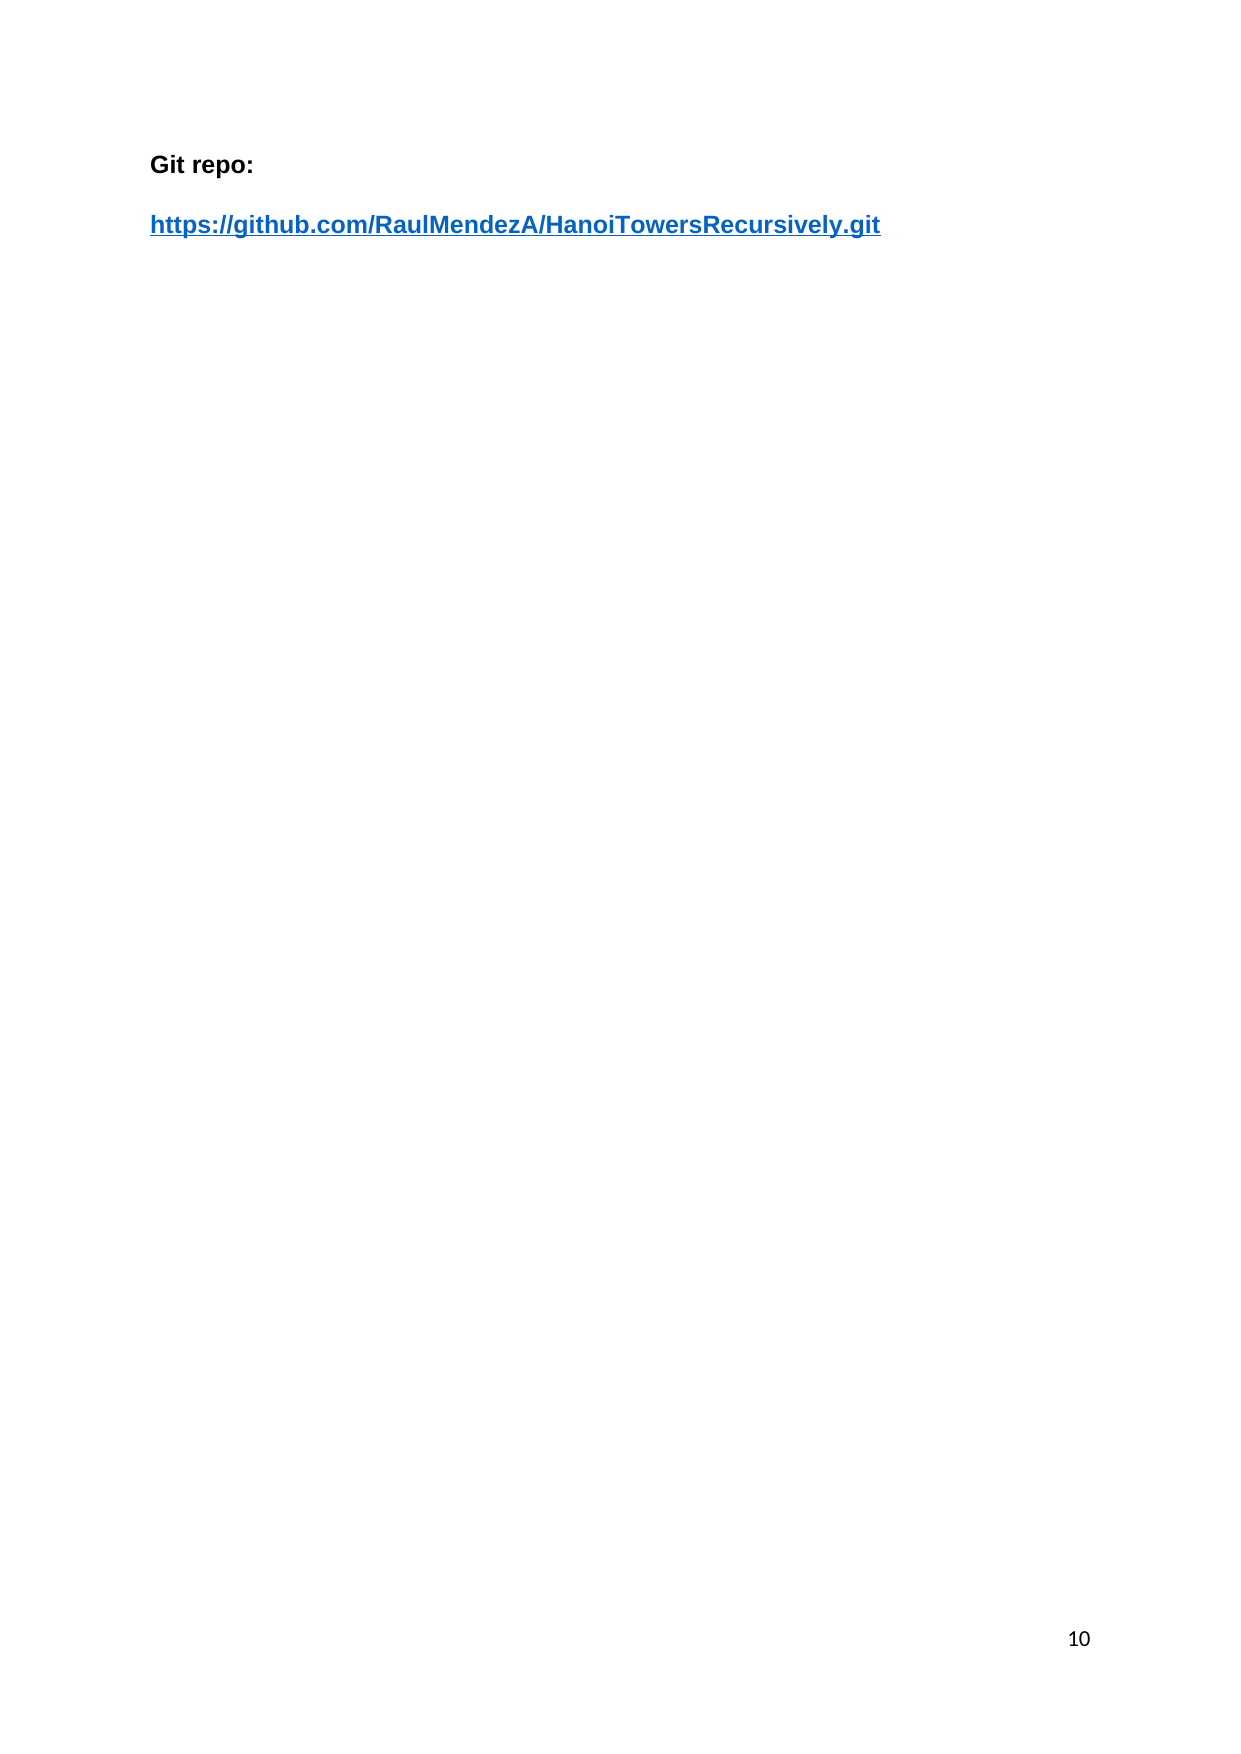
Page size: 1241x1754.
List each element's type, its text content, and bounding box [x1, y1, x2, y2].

text https://github.com/RaulMendezA/HanoiTowersRecursively.git [150, 210, 1090, 238]
text Git repo: [150, 150, 1090, 179]
